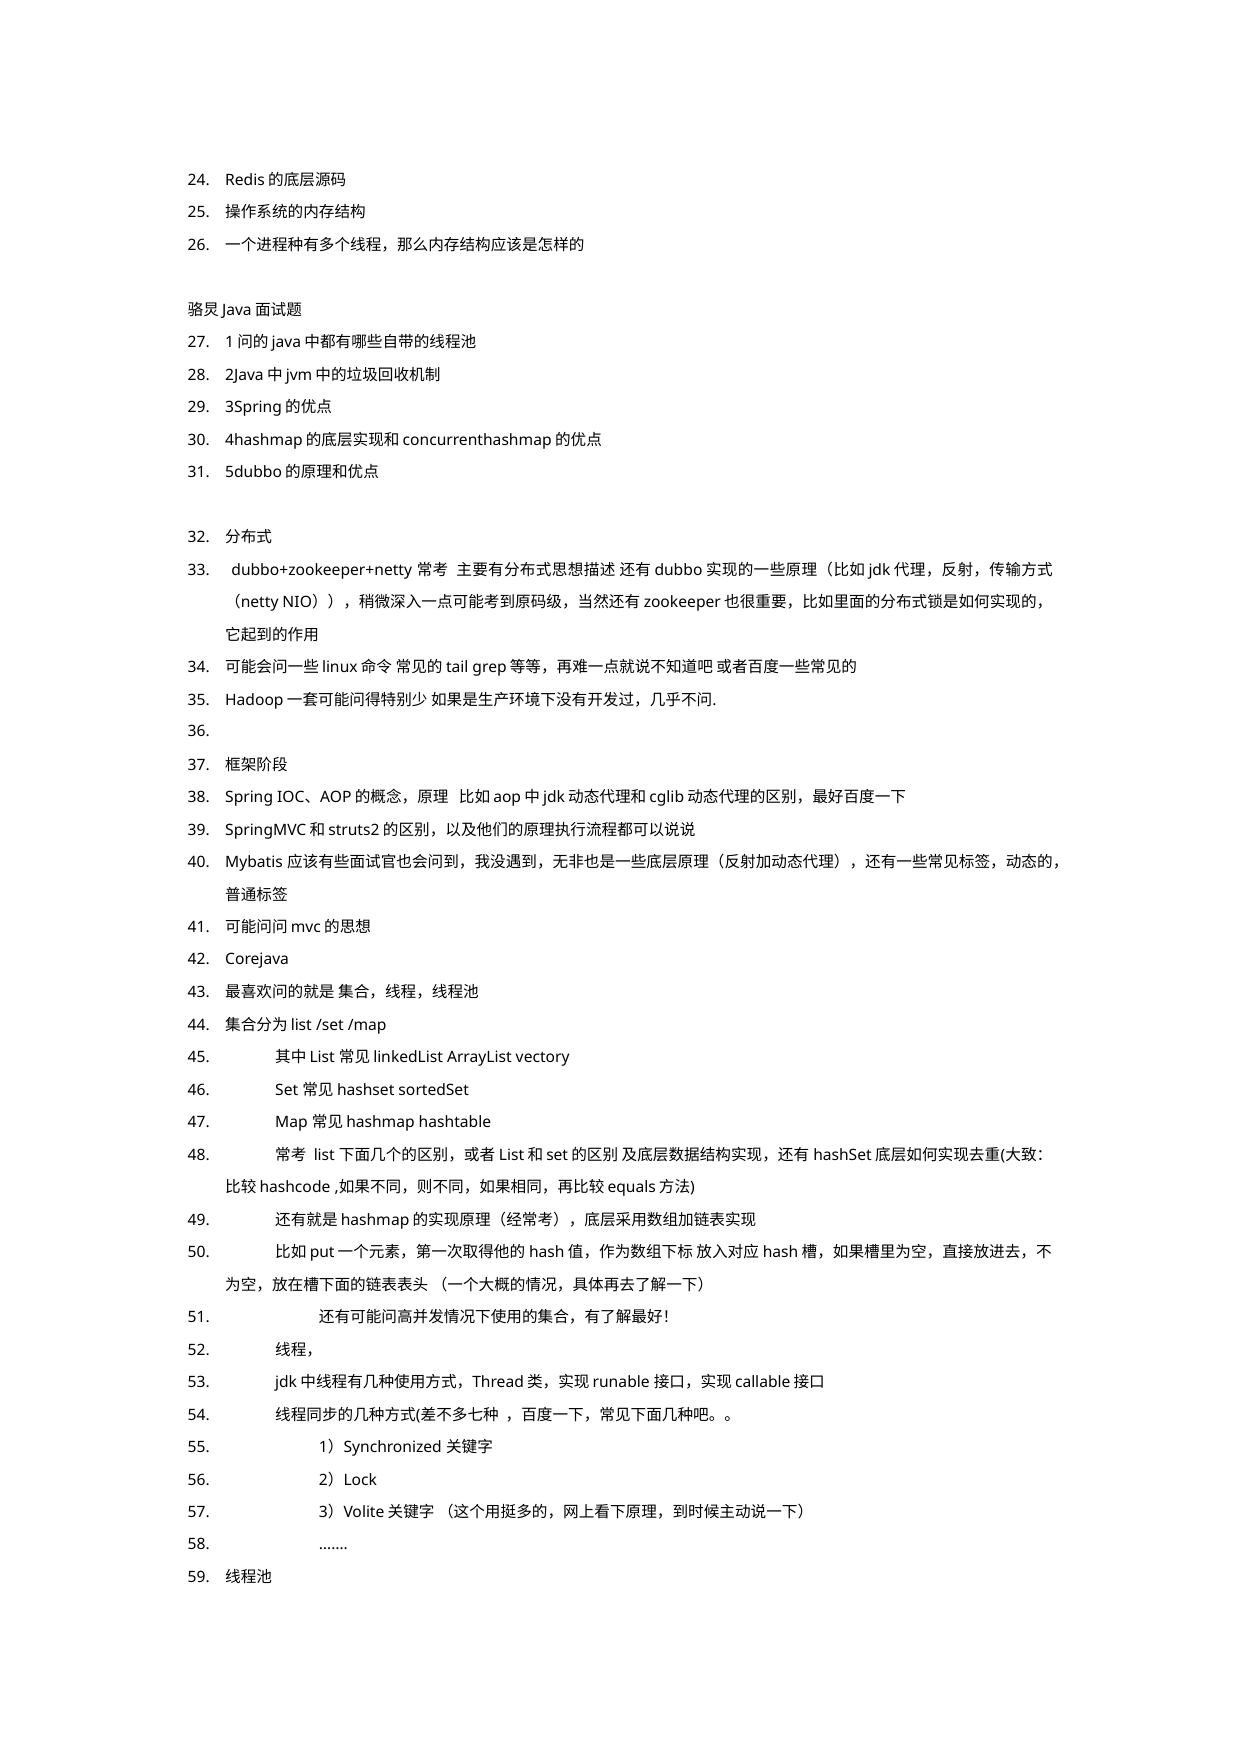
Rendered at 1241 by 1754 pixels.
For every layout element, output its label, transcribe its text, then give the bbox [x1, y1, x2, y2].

list 分布式 [187, 519, 1053, 552]
list 2）Lock [187, 1462, 1053, 1494]
list 比如put一个元素，第一次取得他的hash值，作为数组下标 放入对应hash槽，如果槽里为空，直接放进去，不为空，放在槽下面的链表表头 （一个大概的情况，具体再去了解一下） [187, 1234, 1053, 1299]
list 线程同步的几种方式(差不多七种 ，百度一下，常见下面几种吧。。 [187, 1397, 1053, 1429]
list 3）Volite关键字 （这个用挺多的，网上看下原理，到时候主动说一下） [187, 1494, 1053, 1527]
list Map 常见hashmap hashtable [187, 1104, 1053, 1137]
list 还有就是hashmap的实现原理（经常考），底层采用数组加链表实现 [187, 1202, 1053, 1234]
list Corejava [187, 942, 1053, 974]
list Mybatis 应该有些面试官也会问到，我没遇到，无非也是一些底层原理（反射加动态代理），还有一些常见标签，动态的，普通标签 [187, 844, 1053, 909]
list 5dubbo的原理和优点 [187, 454, 1053, 487]
list 最喜欢问的就是 集合，线程，线程池 [187, 974, 1053, 1007]
list Spring IOC、AOP的概念，原理 比如aop中jdk动态代理和cglib动态代理的区别，最好百度一下 [187, 779, 1053, 812]
list 1）Synchronized 关键字 [187, 1429, 1053, 1462]
list 操作系统的内存结构 [187, 194, 1053, 227]
list 3Spring的优点 [187, 389, 1053, 422]
list Set 常见 hashset sortedSet [187, 1072, 1053, 1104]
list 常考 list 下面几个的区别，或者List和set的区别 及底层数据结构实现，还有hashSet底层如何实现去重(大致：比较hashcode ,如果不同，则不同，如果相同，再比较equals方法) [187, 1137, 1053, 1202]
list Redis的底层源码 [187, 162, 1053, 194]
list Hadoop一套可能问得特别少 如果是生产环境下没有开发过，几乎不问. [187, 682, 1053, 714]
list jdk中线程有几种使用方式，Thread类，实现runable 接口，实现callable接口 [187, 1364, 1053, 1397]
text 骆炅Java面试题 [187, 292, 1053, 324]
list 4hashmap的底层实现和concurrenthashmap的优点 [187, 422, 1053, 454]
list 线程， [187, 1332, 1053, 1364]
list 可能会问一些linux命令 常见的 tail grep等等，再难一点就说不知道吧 或者百度一些常见的 [187, 649, 1053, 682]
list 还有可能问高并发情况下使用的集合，有了解最好！ [187, 1299, 1053, 1332]
list 框架阶段 [187, 747, 1053, 779]
list 1问的java中都有哪些自带的线程池 [187, 324, 1053, 357]
list 2Java中jvm中的垃圾回收机制 [187, 357, 1053, 389]
list 一个进程种有多个线程，那么内存结构应该是怎样的 [187, 227, 1053, 259]
list SpringMVC和struts2的区别，以及他们的原理执行流程都可以说说 [187, 812, 1053, 844]
list 集合分为list /set /map [187, 1007, 1053, 1039]
list dubbo+zookeeper+netty 常考 主要有分布式思想描述 还有dubbo实现的一些原理（比如jdk代理，反射，传输方式（netty NIO）），稍微深入一点可能考到原码级，当然还有zookeeper也很重要，比如里面的分布式锁是如何实现的，它起到的作用 [187, 552, 1053, 649]
list 其中List 常见linkedList ArrayList vectory [187, 1039, 1053, 1072]
list 线程池 [187, 1559, 1053, 1592]
list ……. [187, 1527, 1053, 1559]
list 可能问问mvc的思想 [187, 909, 1053, 942]
